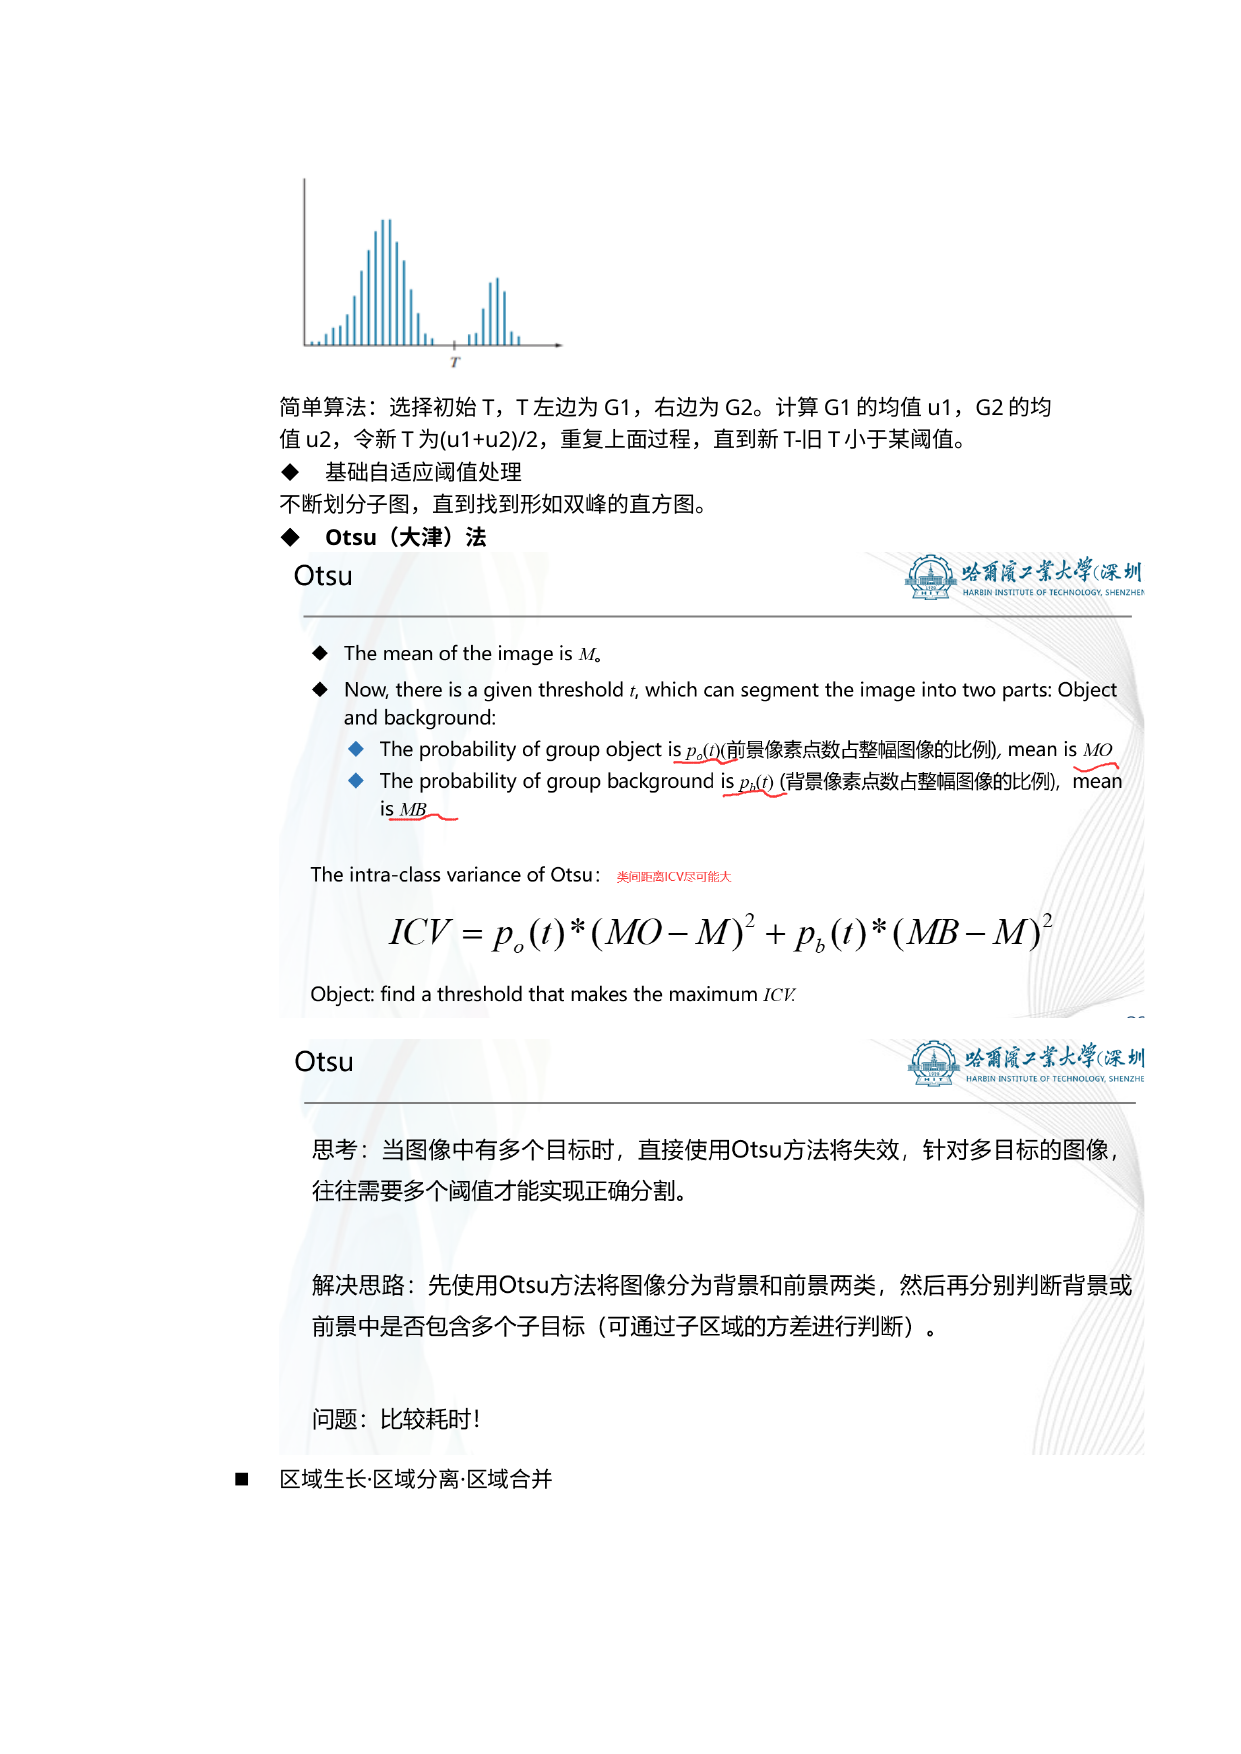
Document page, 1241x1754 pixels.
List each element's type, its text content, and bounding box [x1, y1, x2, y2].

picture [279, 552, 1145, 1018]
list 区域生长·区域分离·区域合并 [233, 1462, 1053, 1494]
picture [279, 1039, 1145, 1455]
list 基础自适应阈值处理 [279, 454, 1053, 487]
picture [279, 162, 566, 377]
text 不断划分子图，直到找到形如双峰的直方图。 [279, 487, 1053, 519]
text 简单算法：选择初始T，T左边为G1，右边为G2。计算G1的均值u1，G2的均值u2，令新T为(u1+u2)/2，重复上面过程，直到新T-旧T小于某阈值。 [279, 389, 1053, 454]
list Otsu（大津）法 [279, 519, 1053, 552]
